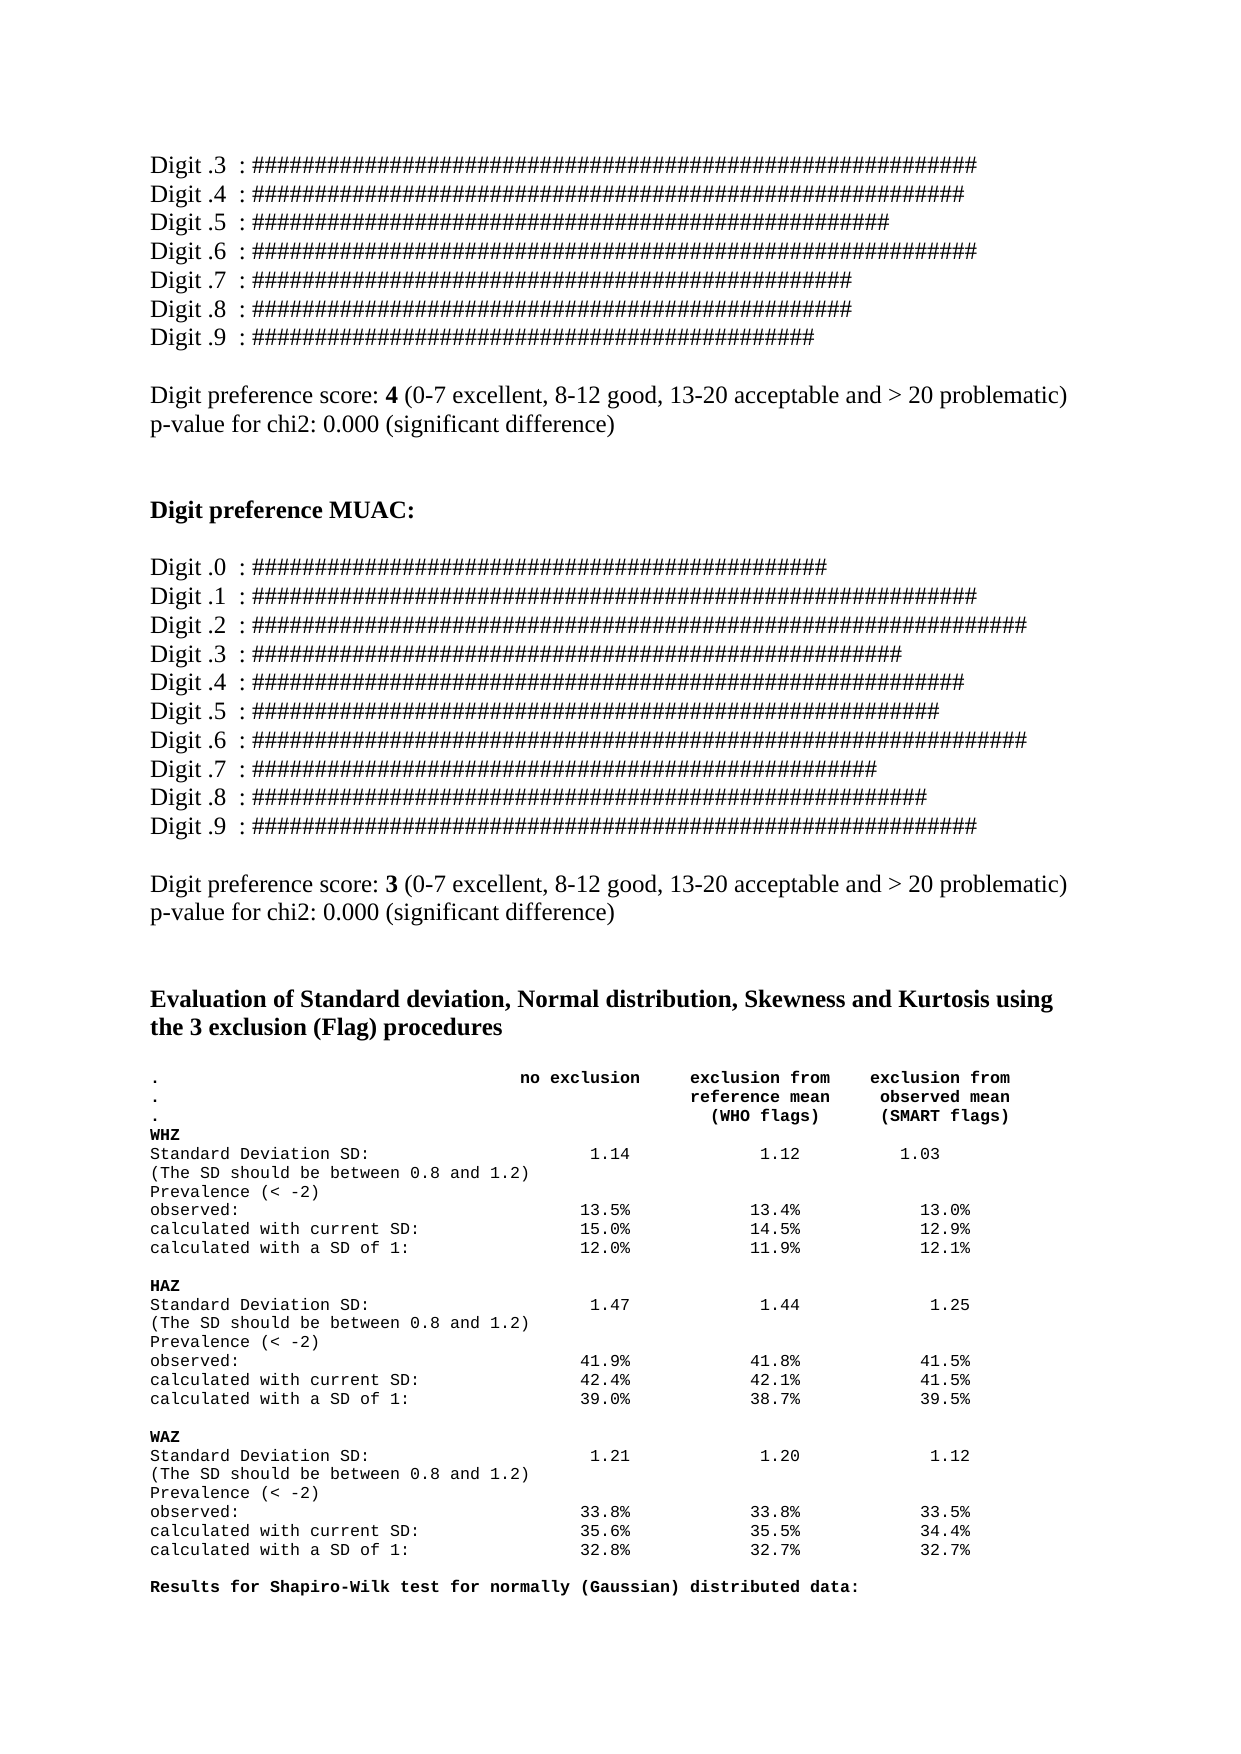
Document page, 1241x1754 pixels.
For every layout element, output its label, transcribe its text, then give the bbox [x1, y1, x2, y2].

text Digit .3 : #################################################### [150, 639, 1090, 667]
text calculated with current SD: 42.4% 42.1% 41.5% [150, 1372, 1090, 1391]
text Digit .4 : ######################################################### [150, 179, 1090, 207]
text Digit .3 : ########################################################## [150, 150, 1090, 179]
text observed: 13.5% 13.4% 13.0% [150, 1202, 1090, 1221]
text Digit .9 : ############################################# [150, 322, 1090, 351]
text Digit .8 : ###################################################### [150, 782, 1090, 811]
text Digit preference score: 4 (0-7 excellent, 8-12 good, 13-20 acceptable and > 20 problematic) [150, 380, 1090, 409]
text Digit .9 : ########################################################## [150, 811, 1090, 840]
text observed: 33.8% 33.8% 33.5% [150, 1504, 1090, 1522]
text HAZ [150, 1277, 1090, 1296]
text Digit .0 : ############################################## [150, 552, 1090, 581]
text Digit .6 : ########################################################## [150, 236, 1090, 265]
text . no exclusion exclusion from exclusion from [150, 1070, 1090, 1089]
text observed: 41.9% 41.8% 41.5% [150, 1353, 1090, 1372]
text WHZ [150, 1127, 1090, 1145]
text . (WHO flags) (SMART flags) [150, 1108, 1090, 1127]
text p-value for chi2: 0.000 (significant difference) [150, 897, 1090, 926]
text calculated with a SD of 1: 12.0% 11.9% 12.1% [150, 1240, 1090, 1258]
text Digit preference score: 3 (0-7 excellent, 8-12 good, 13-20 acceptable and > 20 problematic) [150, 869, 1090, 897]
text WAZ [150, 1428, 1090, 1447]
text Digit .6 : ############################################################## [150, 725, 1090, 754]
text Digit .7 : ################################################## [150, 754, 1090, 782]
text Digit .5 : ################################################### [150, 207, 1090, 236]
text Evaluation of Standard deviation, Normal distribution, Skewness and Kurtosis using the 3 exclusion (Flag) procedures [150, 984, 1090, 1041]
text calculated with a SD of 1: 32.8% 32.7% 32.7% [150, 1541, 1090, 1560]
text calculated with a SD of 1: 39.0% 38.7% 39.5% [150, 1391, 1090, 1409]
text p-value for chi2: 0.000 (significant difference) [150, 409, 1090, 437]
text Prevalence (< -2) [150, 1485, 1090, 1504]
text Digit preference MUAC: [150, 495, 1090, 524]
text Digit .1 : ########################################################## [150, 581, 1090, 610]
text calculated with current SD: 15.0% 14.5% 12.9% [150, 1221, 1090, 1240]
text calculated with current SD: 35.6% 35.5% 34.4% [150, 1522, 1090, 1541]
text Standard Deviation SD: 1.21 1.20 1.12 [150, 1447, 1090, 1466]
text (The SD should be between 0.8 and 1.2) [150, 1164, 1090, 1183]
text (The SD should be between 0.8 and 1.2) [150, 1466, 1090, 1485]
text Prevalence (< -2) [150, 1183, 1090, 1202]
text Standard Deviation SD: 1.14 1.12 1.03 [150, 1145, 1090, 1164]
text Prevalence (< -2) [150, 1334, 1090, 1353]
text . reference mean observed mean [150, 1089, 1090, 1108]
text Standard Deviation SD: 1.47 1.44 1.25 [150, 1296, 1090, 1315]
text Digit .4 : ######################################################### [150, 667, 1090, 696]
text Digit .7 : ################################################ [150, 265, 1090, 294]
text (The SD should be between 0.8 and 1.2) [150, 1315, 1090, 1334]
text Digit .5 : ####################################################### [150, 696, 1090, 725]
text Results for Shapiro-Wilk test for normally (Gaussian) distributed data: [150, 1579, 1090, 1598]
text Digit .8 : ################################################ [150, 294, 1090, 322]
text Digit .2 : ############################################################## [150, 610, 1090, 639]
